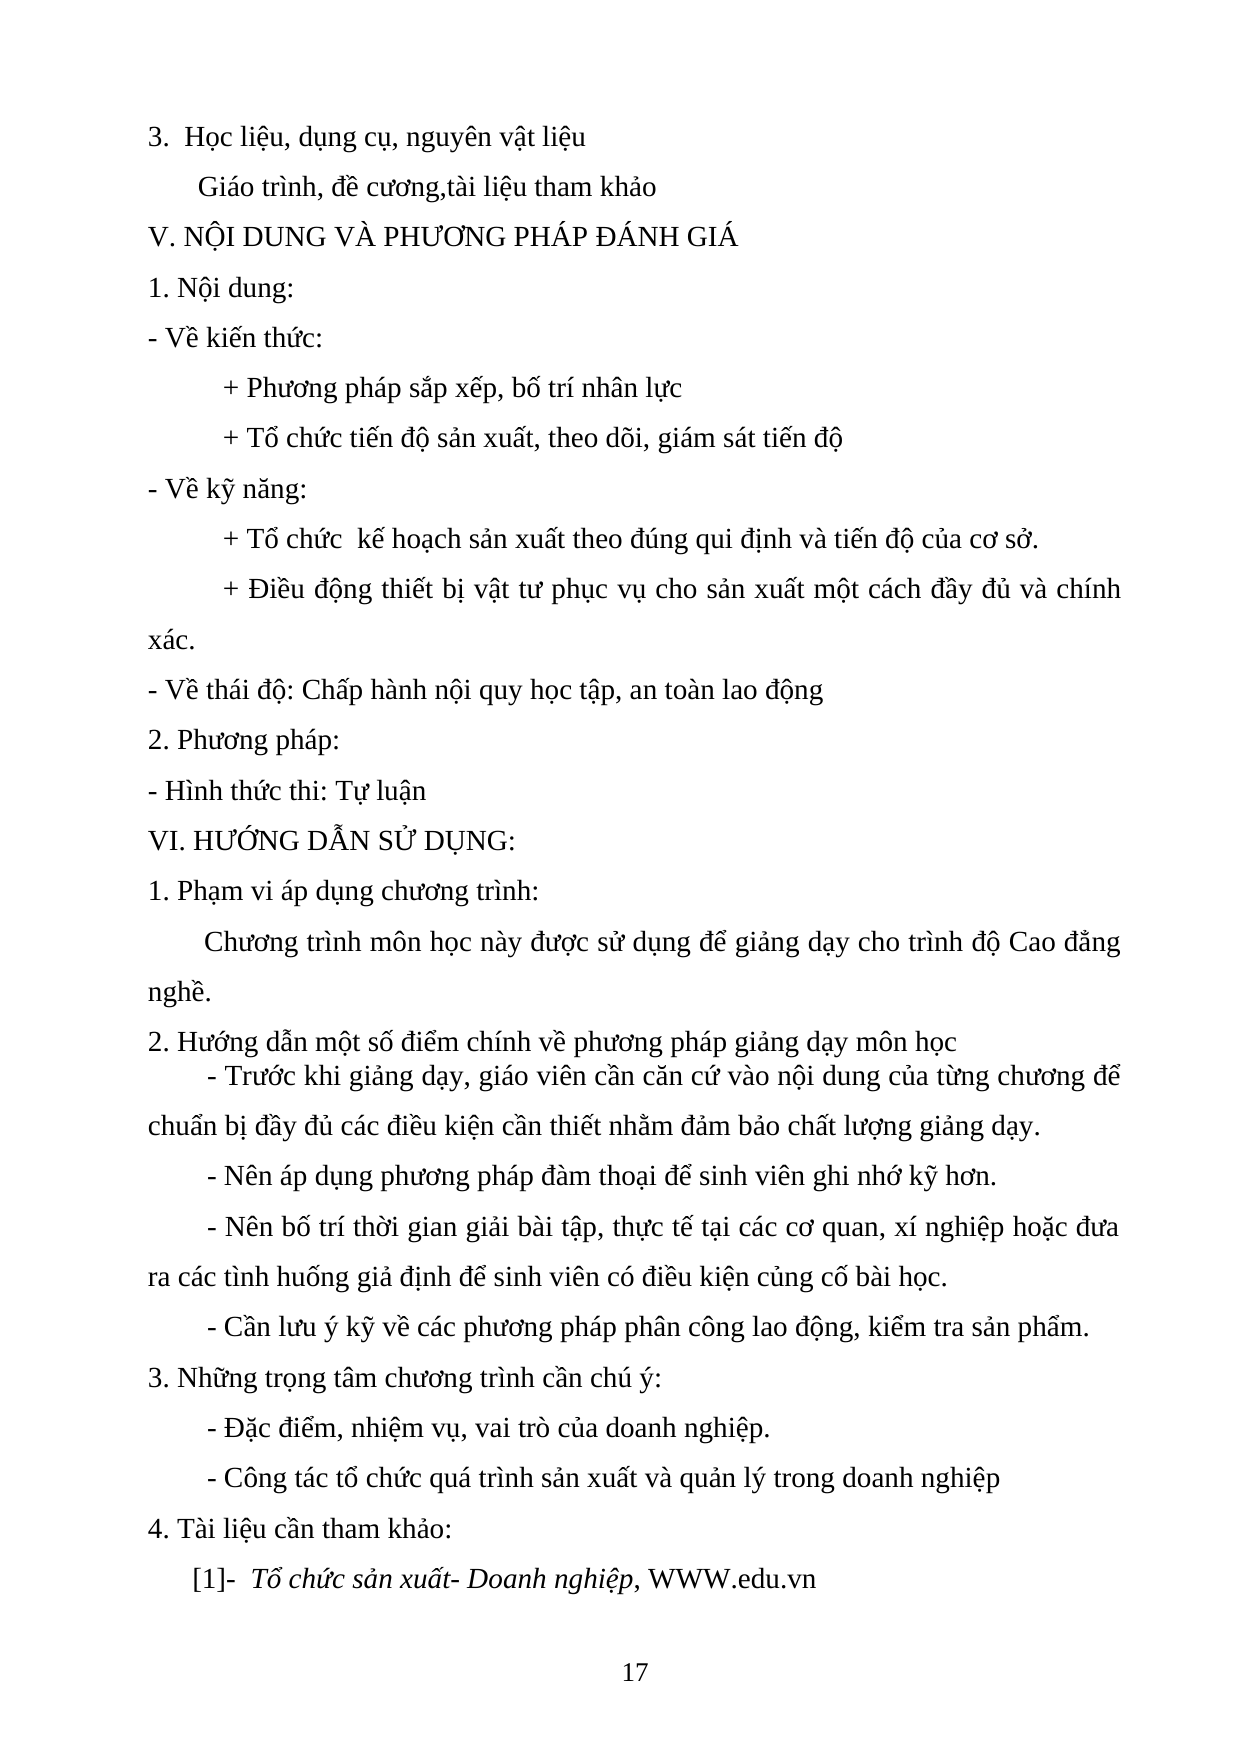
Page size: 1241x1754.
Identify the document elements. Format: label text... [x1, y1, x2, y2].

text Giáo trình, đề cương,tài liệu tham khảo [148, 169, 1122, 203]
text + Điều động thiết bị vật tư phục vụ cho sản xuất một cách đầy đủ và chính xác. [148, 572, 1122, 655]
text + Phương pháp sắp xếp, bố trí nhân lực [148, 370, 1122, 404]
text 2. Hướng dẫn một số điểm chính về phương pháp giảng dạy môn học [148, 1024, 1122, 1058]
text 1. Phạm vi áp dụng chương trình: [148, 873, 1122, 907]
text - Nên áp dụng phương pháp đàm thoại để sinh viên ghi nhớ kỹ hơn. [148, 1158, 1122, 1192]
text [1]- Tổ chức sản xuất- Doanh nghiệp, WWW.edu.vn [148, 1561, 1122, 1594]
text - Hình thức thi: Tự luận [148, 773, 1122, 806]
text 2. Phương pháp: [148, 722, 1122, 756]
text Chương trình môn học này được sử dụng để giảng dạy cho trình độ Cao đẳng nghề. [148, 924, 1122, 1008]
text - Về thái độ: Chấp hành nội quy học tập, an toàn lao động [148, 672, 1122, 706]
text 4. Tài liệu cần tham khảo: [148, 1511, 1122, 1544]
text VI. HƯỚNG DẪN SỬ DỤNG: [148, 823, 1122, 857]
text - Nên bố trí thời gian giải bài tập, thực tế tại các cơ quan, xí nghiệp hoặc đưa ra các tình huống giả định để sinh viên có điều kiện củng cố bài học. [148, 1209, 1122, 1293]
text - Công tác tổ chức quá trình sản xuất và quản lý trong doanh nghiệp [148, 1460, 1122, 1494]
text - Đặc điểm, nhiệm vụ, vai trò của doanh nghiệp. [148, 1410, 1122, 1444]
text + Tổ chức kế hoạch sản xuất theo đúng qui định và tiến độ của cơ sở. [148, 521, 1122, 555]
text - Cần lưu ý kỹ về các phương pháp phân công lao động, kiểm tra sản phẩm. [148, 1309, 1122, 1343]
subtitle 1. Nội dung: [148, 270, 1122, 303]
text - Trước khi giảng dạy, giáo viên cần căn cứ vào nội dung của từng chương để chuẩn bị đầy đủ các điều kiện cần thiết nhằm đảm bảo chất lượng giảng dạy. [148, 1058, 1122, 1142]
text + Tổ chức tiến độ sản xuất, theo dõi, giám sát tiến độ [148, 421, 1122, 454]
text - Về kỹ năng: [148, 471, 1122, 504]
text V. NỘI DUNG VÀ PHƯƠNG PHÁP ĐÁNH GIÁ [148, 219, 1122, 253]
subtitle - Về kiến thức: [148, 320, 1122, 353]
text 3. Học liệu, dụng cụ, nguyên vật liệu [148, 119, 1122, 152]
text 3. Những trọng tâm chương trình cần chú ý: [148, 1360, 1122, 1393]
